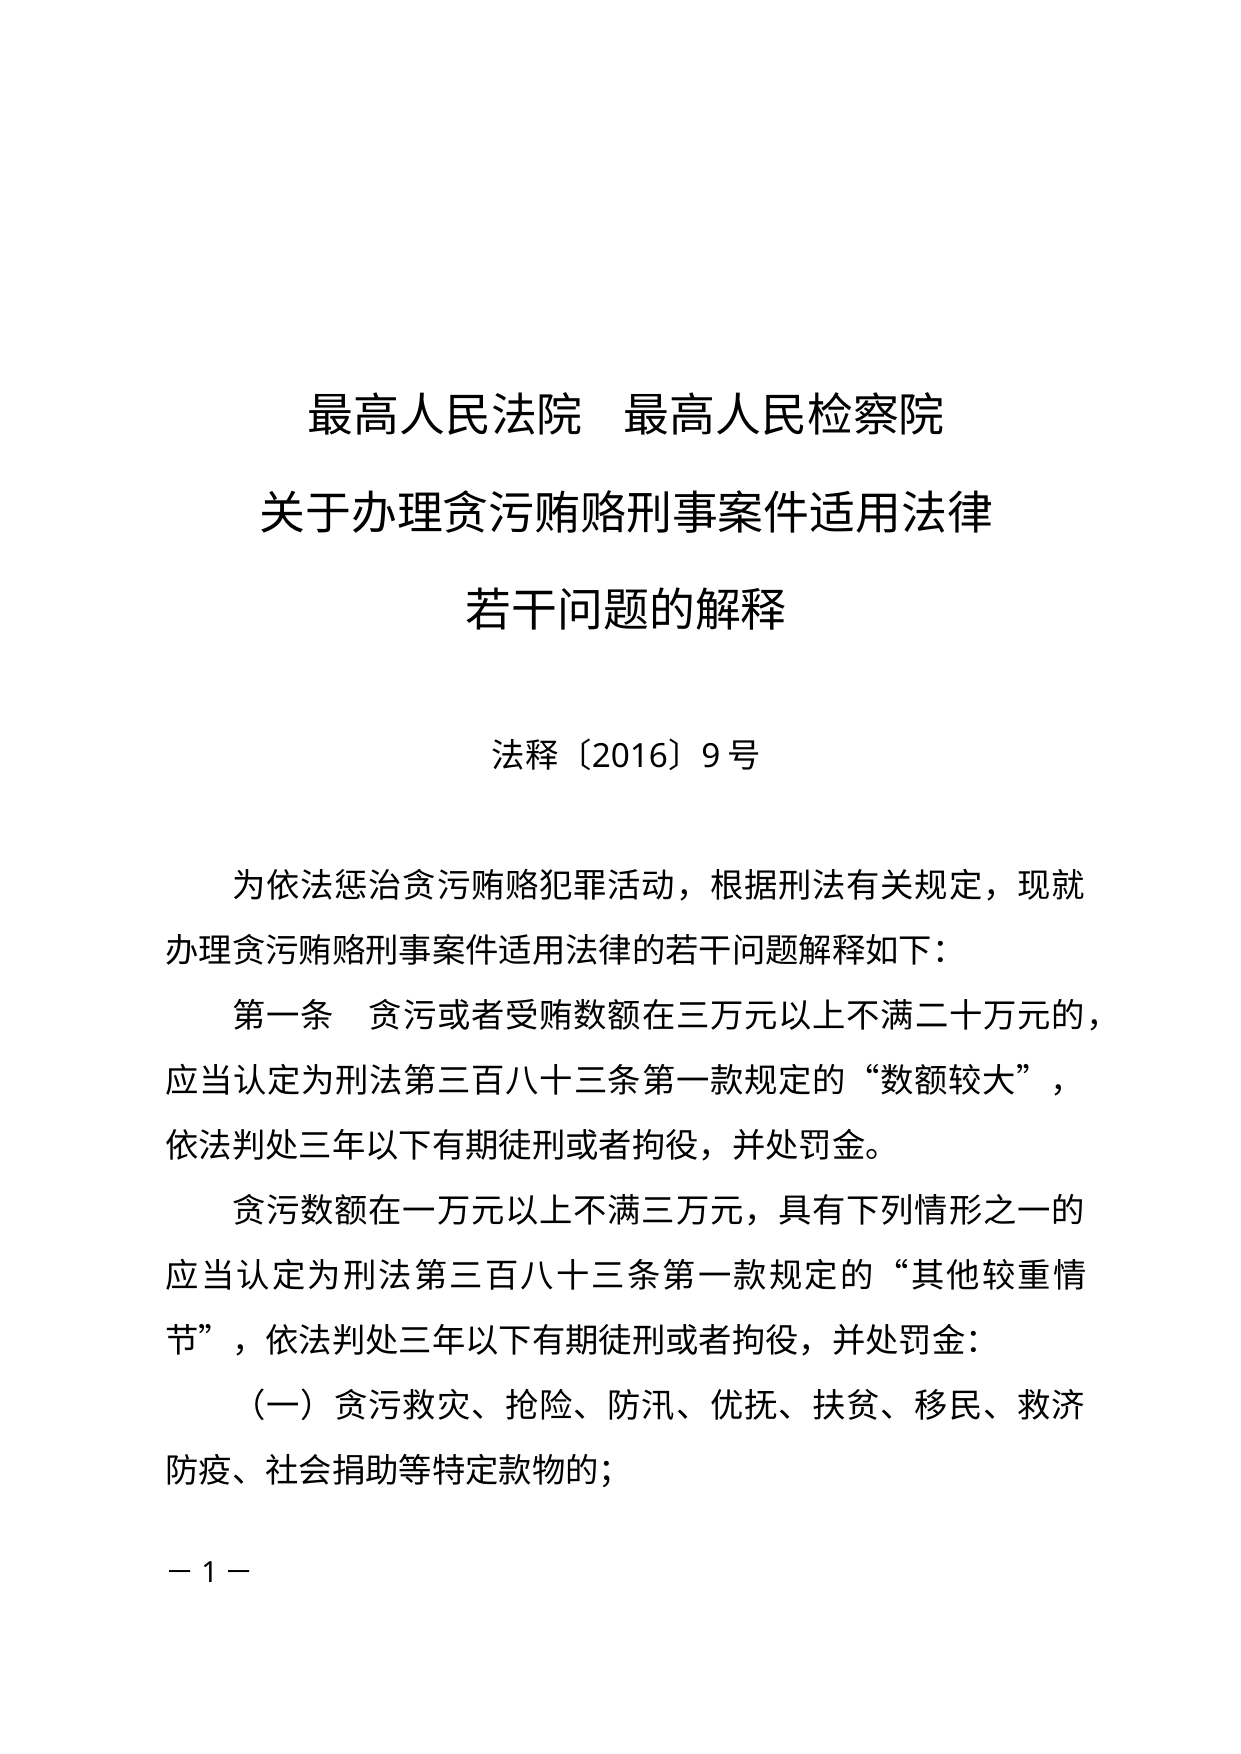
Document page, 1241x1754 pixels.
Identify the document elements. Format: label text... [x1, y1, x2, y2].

text 最高人民法院 最高人民检察院 [165, 363, 1087, 460]
text 贪污数额在一万元以上不满三万元，具有下列情形之一的，应当认定为刑法第三百八十三条第一款规定的“其他较重情节”，依法判处三年以下有期徒刑或者拘役，并处罚金： [165, 1175, 1087, 1370]
text 法释〔2016〕9号 [165, 720, 1087, 785]
text 关于办理贪污贿赂刑事案件适用法律 [165, 460, 1087, 558]
text 为依法惩治贪污贿赂犯罪活动，根据刑法有关规定，现就办理贪污贿赂刑事案件适用法律的若干问题解释如下： [165, 850, 1087, 980]
text 第一条 贪污或者受贿数额在三万元以上不满二十万元的，应当认定为刑法第三百八十三条第一款规定的“数额较大”，依法判处三年以下有期徒刑或者拘役，并处罚金。 [165, 980, 1087, 1175]
text 若干问题的解释 [165, 558, 1087, 655]
text （一）贪污救灾、抢险、防汛、优抚、扶贫、移民、救济、防疫、社会捐助等特定款物的； [165, 1370, 1087, 1500]
